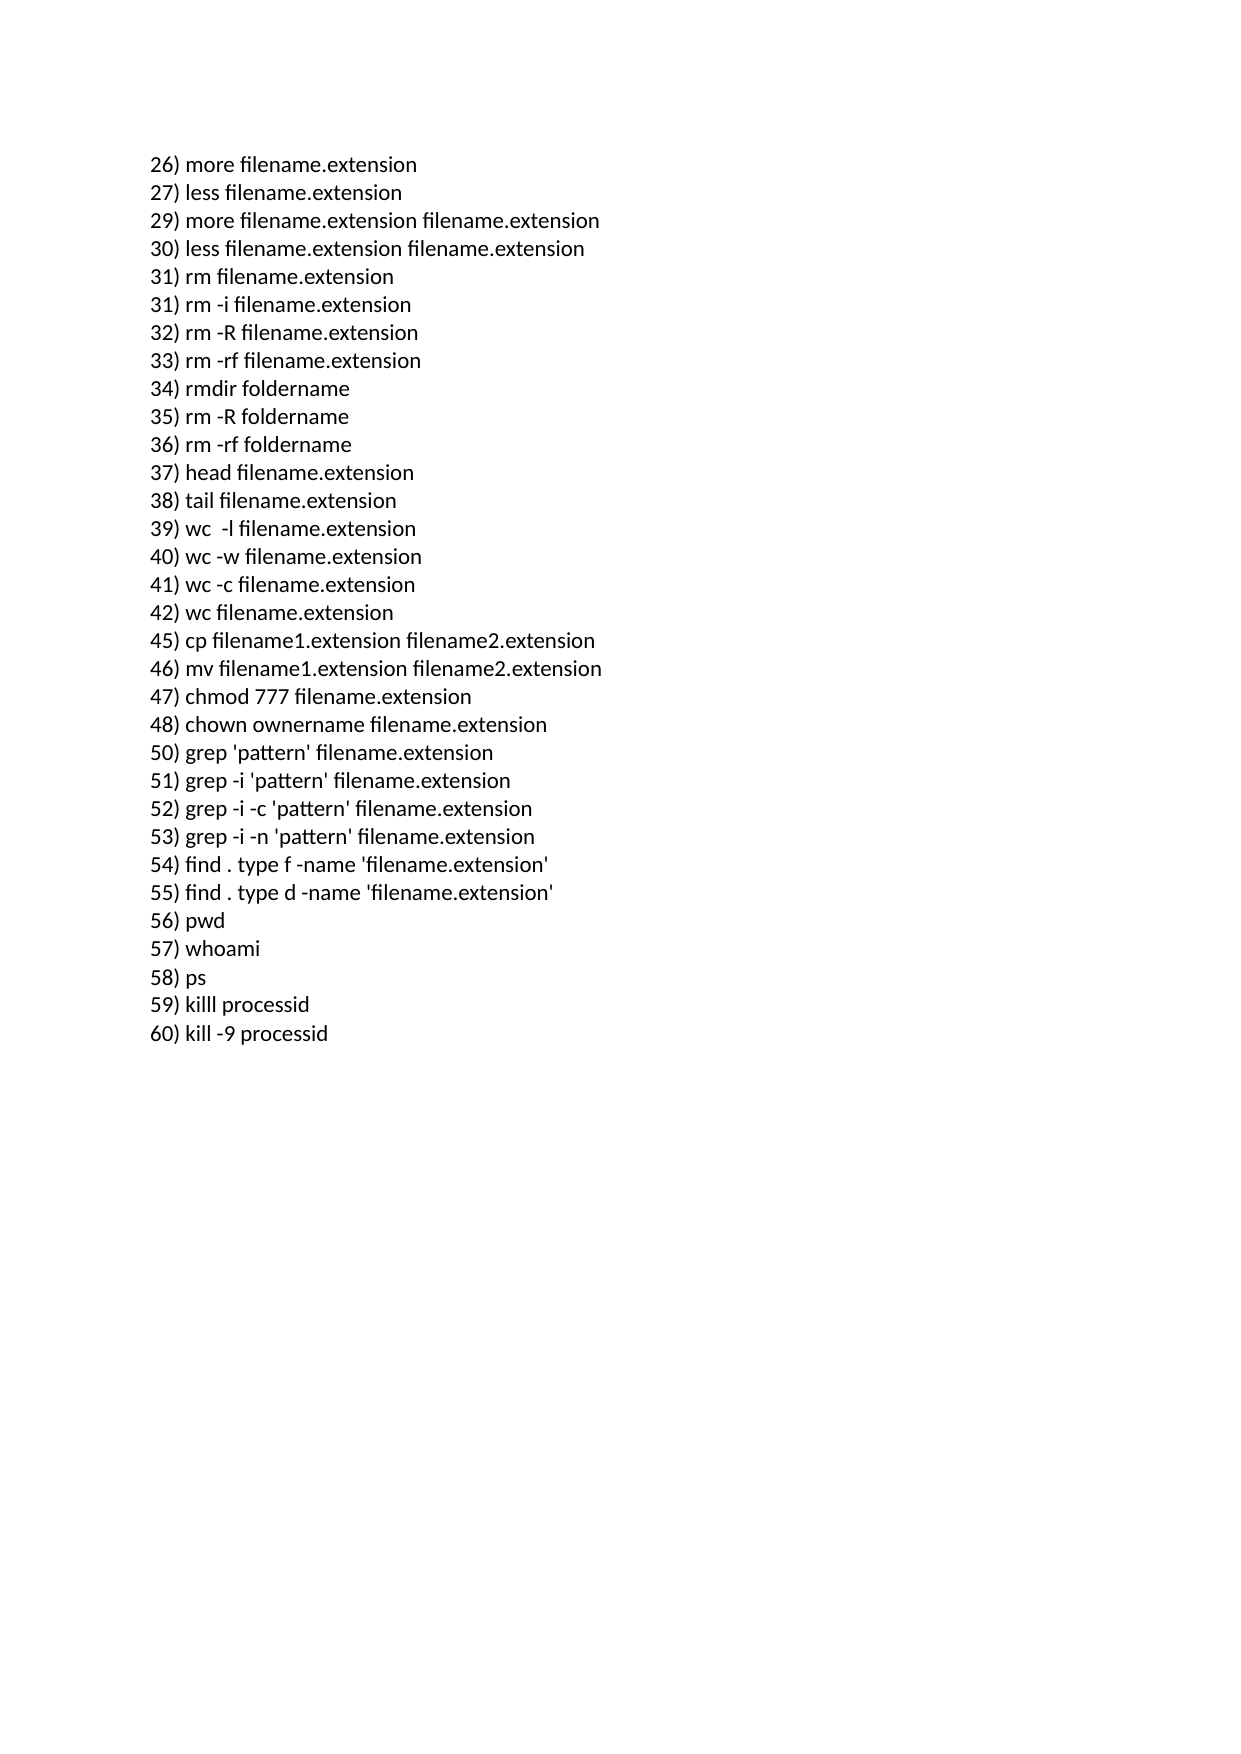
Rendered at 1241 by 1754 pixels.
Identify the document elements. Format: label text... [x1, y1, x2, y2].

text 45) cp filename1.extension filename2.extension [150, 626, 1090, 654]
text 48) chown ownername filename.extension [150, 710, 1090, 738]
text 60) kill -9 processid [150, 1019, 1090, 1047]
text 37) head filename.extension [150, 458, 1090, 486]
text 36) rm -rf foldername [150, 430, 1090, 458]
text 33) rm -rf filename.extension [150, 346, 1090, 374]
text 59) killl processid [150, 991, 1090, 1019]
text 38) tail filename.extension [150, 486, 1090, 514]
text 35) rm -R foldername [150, 402, 1090, 430]
text 55) find . type d -name 'filename.extension' [150, 878, 1090, 907]
text 29) more filename.extension filename.extension [150, 206, 1090, 234]
text 53) grep -i -n 'pattern' filename.extension [150, 822, 1090, 851]
text 32) rm -R filename.extension [150, 318, 1090, 346]
text 46) mv filename1.extension filename2.extension [150, 654, 1090, 682]
text 56) pwd [150, 907, 1090, 934]
text 42) wc filename.extension [150, 598, 1090, 626]
text 41) wc -c filename.extension [150, 570, 1090, 598]
text 31) rm filename.extension [150, 262, 1090, 290]
text 52) grep -i -c 'pattern' filename.extension [150, 794, 1090, 822]
text 31) rm -i filename.extension [150, 290, 1090, 318]
text 47) chmod 777 filename.extension [150, 682, 1090, 710]
text 40) wc -w filename.extension [150, 542, 1090, 570]
text 51) grep -i 'pattern' filename.extension [150, 766, 1090, 794]
text 27) less filename.extension [150, 178, 1090, 206]
text 54) find . type f -name 'filename.extension' [150, 851, 1090, 878]
text 57) whoami [150, 934, 1090, 963]
text 50) grep 'pattern' filename.extension [150, 738, 1090, 766]
text 39) wc -l filename.extension [150, 514, 1090, 542]
text 34) rmdir foldername [150, 374, 1090, 402]
text 30) less filename.extension filename.extension [150, 234, 1090, 262]
text 26) more filename.extension [150, 150, 1090, 178]
text 58) ps [150, 963, 1090, 991]
